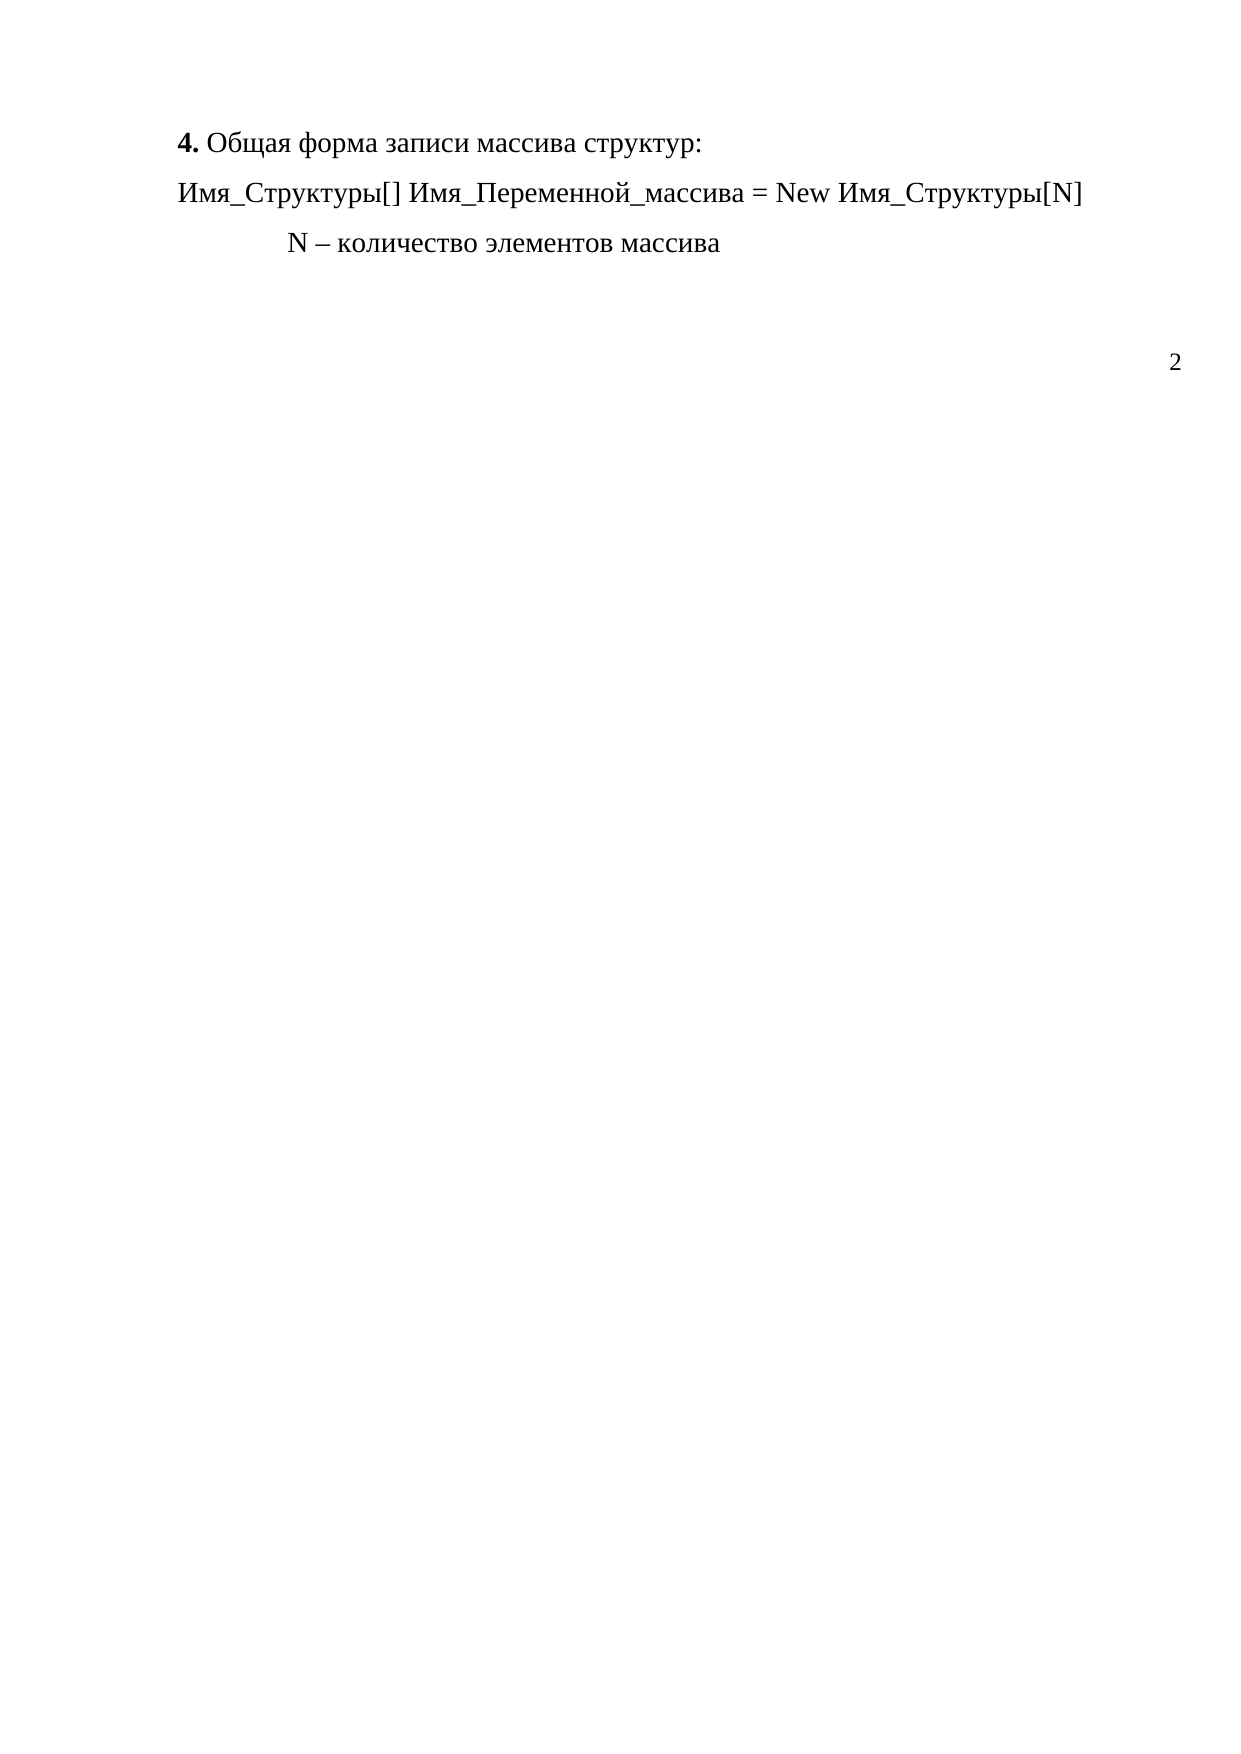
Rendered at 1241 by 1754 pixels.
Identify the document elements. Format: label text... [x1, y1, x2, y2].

text 2 [177, 347, 1181, 376]
list N – количество элементов массива [287, 225, 1181, 289]
text Имя_Структуры[] Имя_Переменной_массива = New Имя_Структуры[N] [177, 175, 1181, 208]
text 4. Общая форма записи массива структур: [177, 125, 1181, 158]
